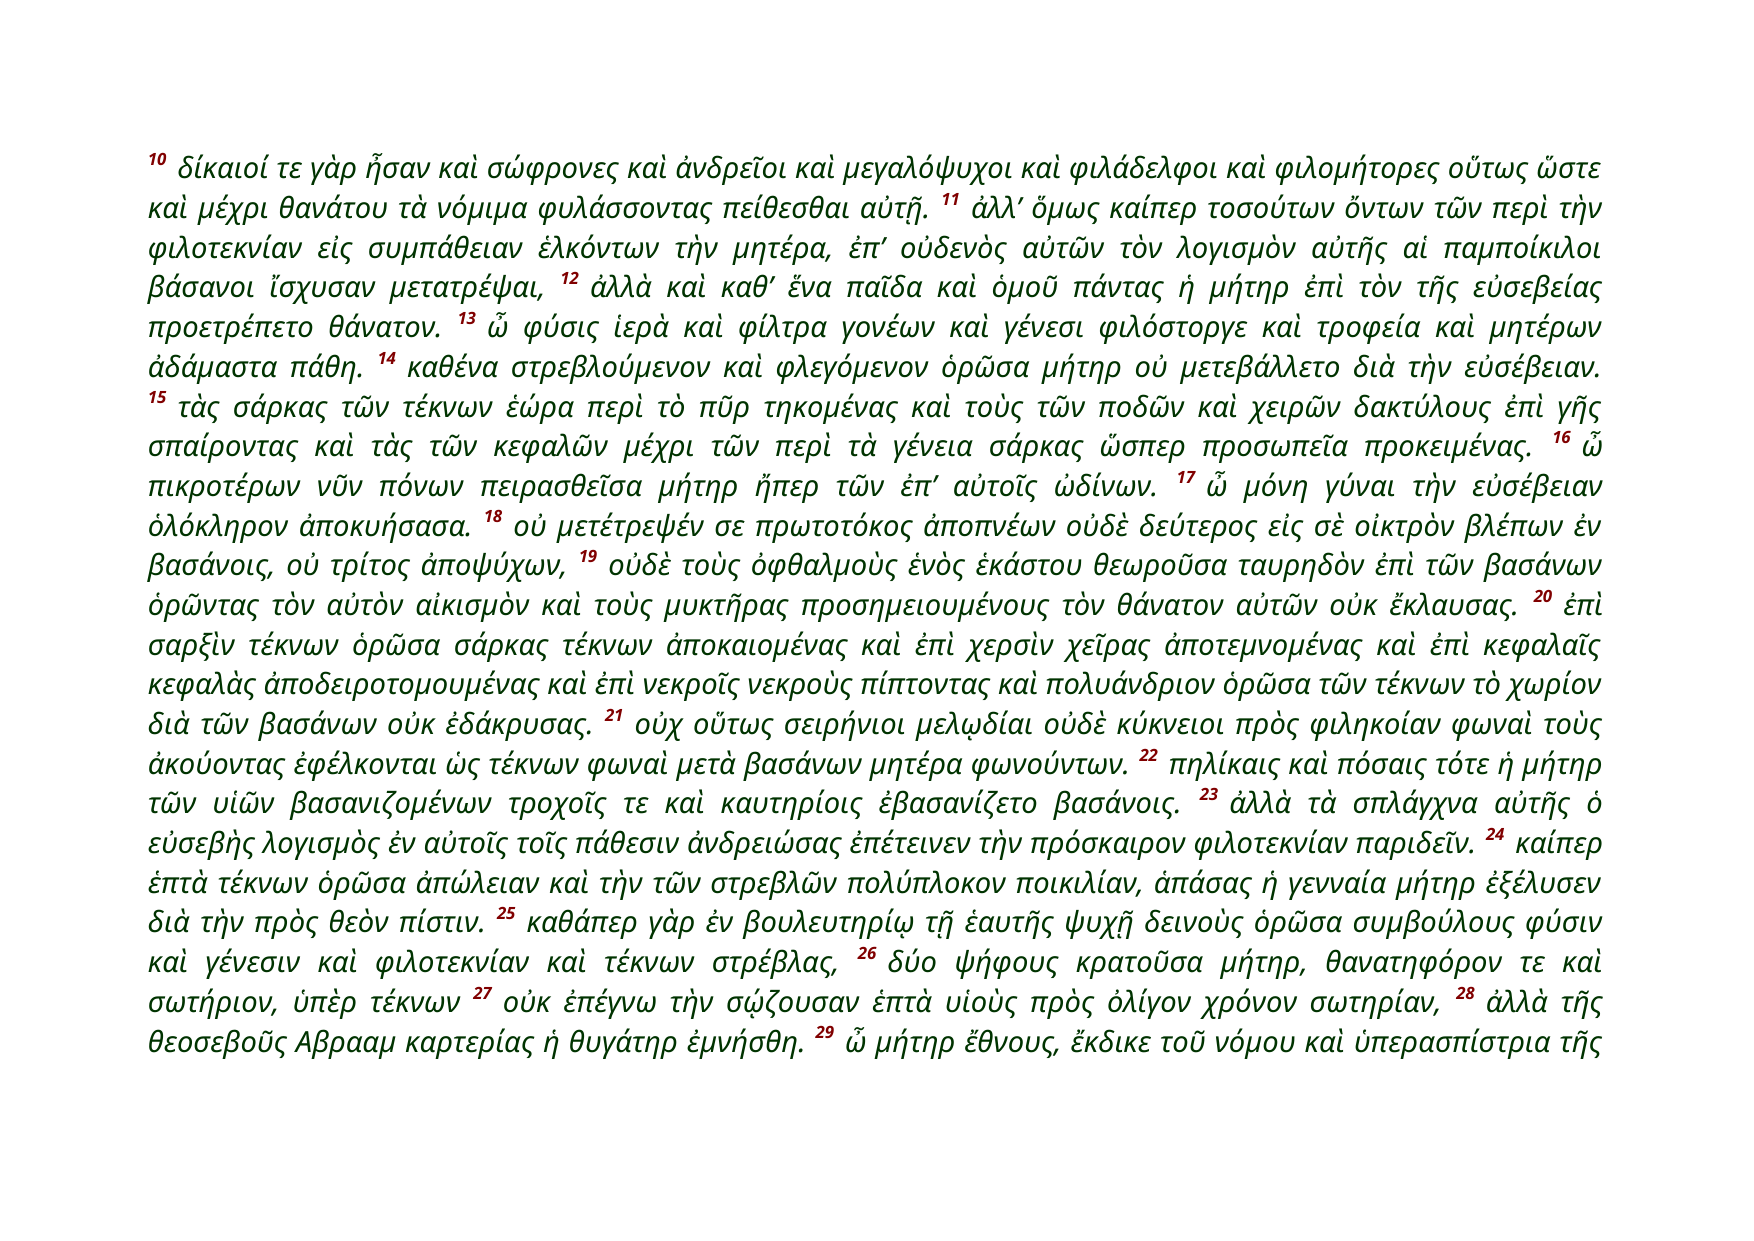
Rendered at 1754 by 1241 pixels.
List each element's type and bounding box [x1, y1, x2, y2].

text [148, 148, 1606, 1061]
